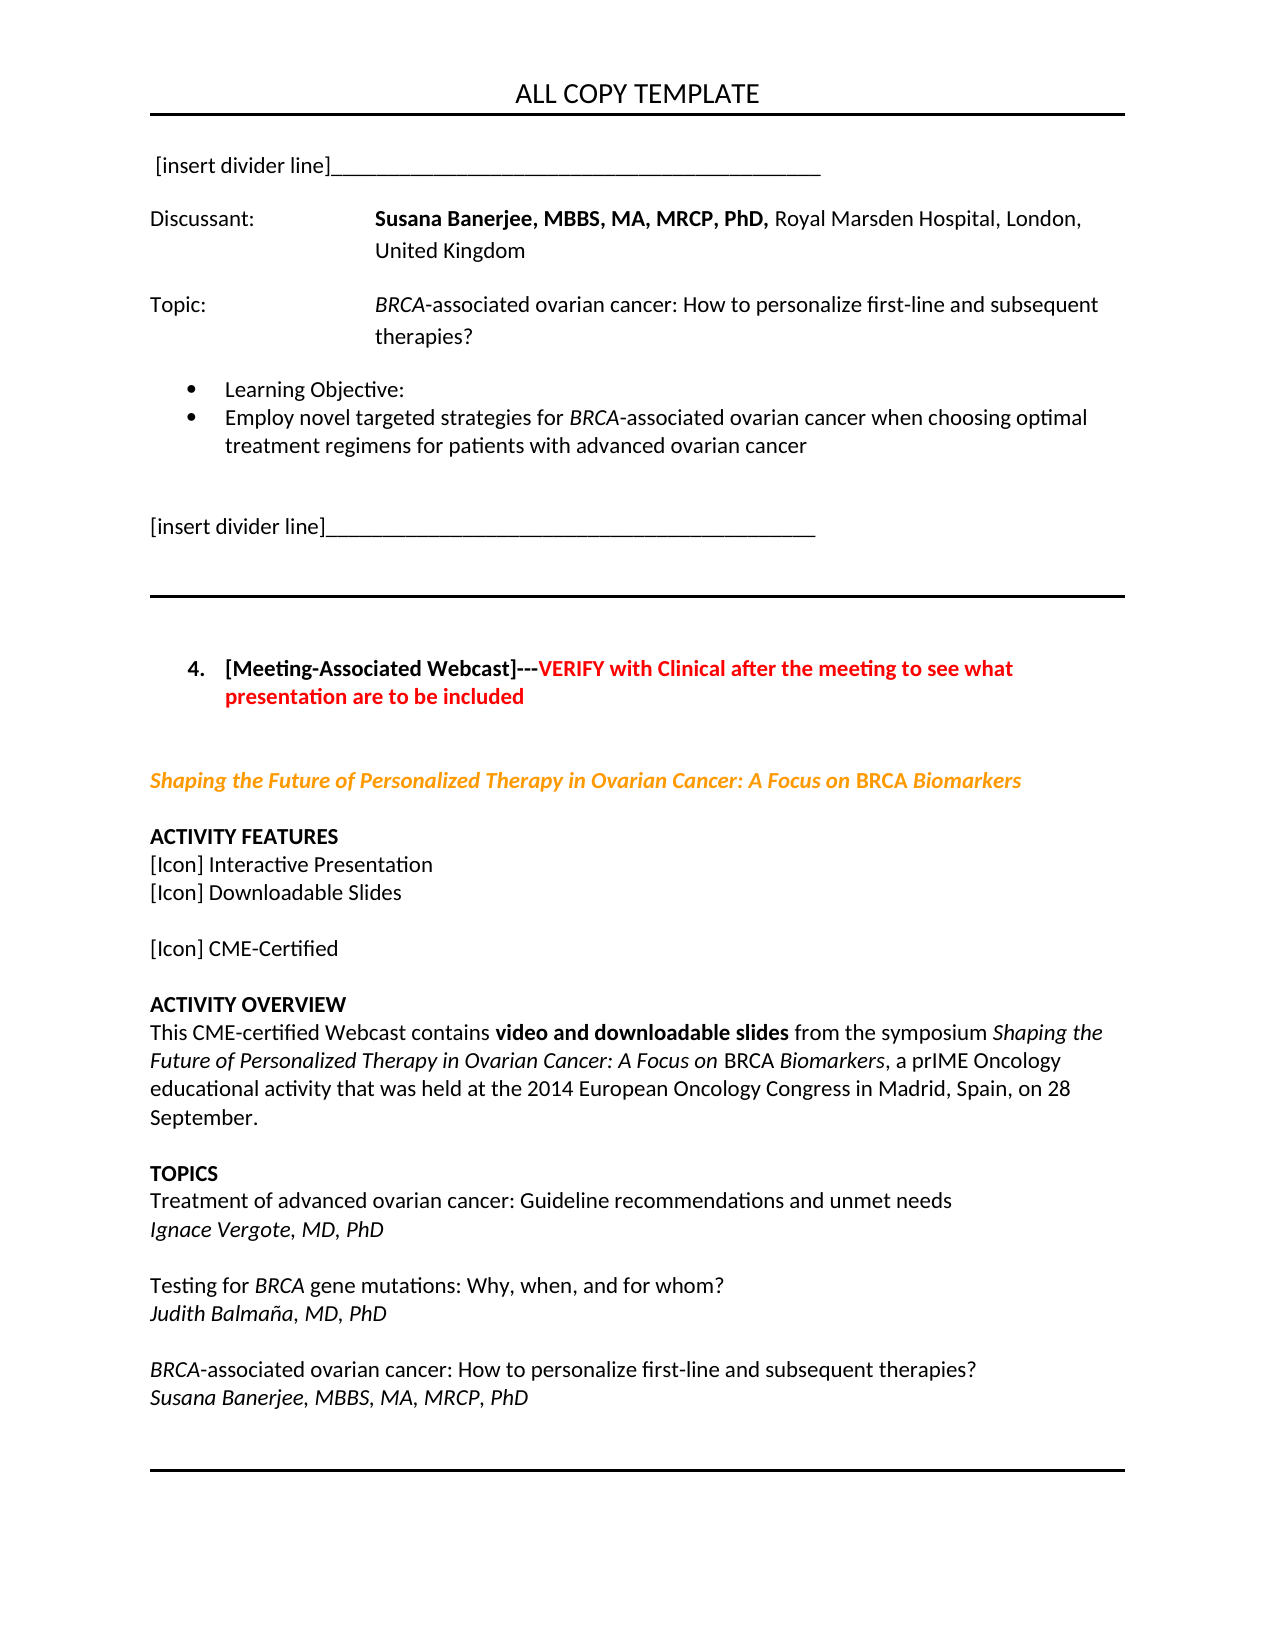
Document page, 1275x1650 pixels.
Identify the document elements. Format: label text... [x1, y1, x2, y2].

text [Icon] Downloadable Slides [150, 878, 1125, 906]
list [Meeting-Associated Webcast]---VERIFY with Clinical after the meeting to see what presentation are to be included [187, 654, 1125, 710]
text Testing for BRCA gene mutations: Why, when, and for whom? [150, 1271, 1125, 1299]
text Susana Banerjee, MBBS, MA, MRCP, PhD [150, 1383, 1125, 1411]
text Discussant: Susana Banerjee, MBBS, MA, MRCP, PhD, Royal Marsden Hospital, London, United Kingdom [150, 204, 1125, 265]
text Topic: BRCA-associated ovarian cancer: How to personalize first-line and subsequent therapies? [150, 290, 1125, 350]
text [insert divider line]___________________________________________ [150, 512, 1125, 540]
text ACTIVITY OVERVIEW [150, 991, 1125, 1018]
text Shaping the Future of Personalized Therapy in Ovarian Cancer: A Focus on BRCA Biomarkers [150, 738, 1125, 794]
text Ignace Vergote, MD, PhD [150, 1215, 1125, 1243]
text Judith Balmaña, MD, PhD [150, 1299, 1125, 1327]
text [Icon] Interactive Presentation [150, 850, 1125, 878]
text BRCA-associated ovarian cancer: How to personalize first-line and subsequent therapies? [150, 1355, 1125, 1383]
list Employ novel targeted strategies for BRCA-associated ovarian cancer when choosing optimal treatment regimens for patients with advanced ovarian cancer [187, 403, 1125, 459]
text [Icon] CME-Certified [150, 934, 1125, 962]
list Learning Objective: [187, 375, 1125, 403]
text Treatment of advanced ovarian cancer: Guideline recommendations and unmet needs [150, 1187, 1125, 1215]
text TOPICS [150, 1159, 1125, 1187]
text This CME-certified Webcast contains video and downloadable slides from the symposium Shaping the Future of Personalized Therapy in Ovarian Cancer: A Focus on BRCA Biomarkers, a prIME Oncology educational activity that was held at the 2014 European Oncology Congress in Madrid, Spain, on 28 September. [150, 1018, 1125, 1131]
text [insert divider line]___________________________________________ [150, 151, 1125, 179]
text ACTIVITY FEATURES [150, 822, 1125, 850]
